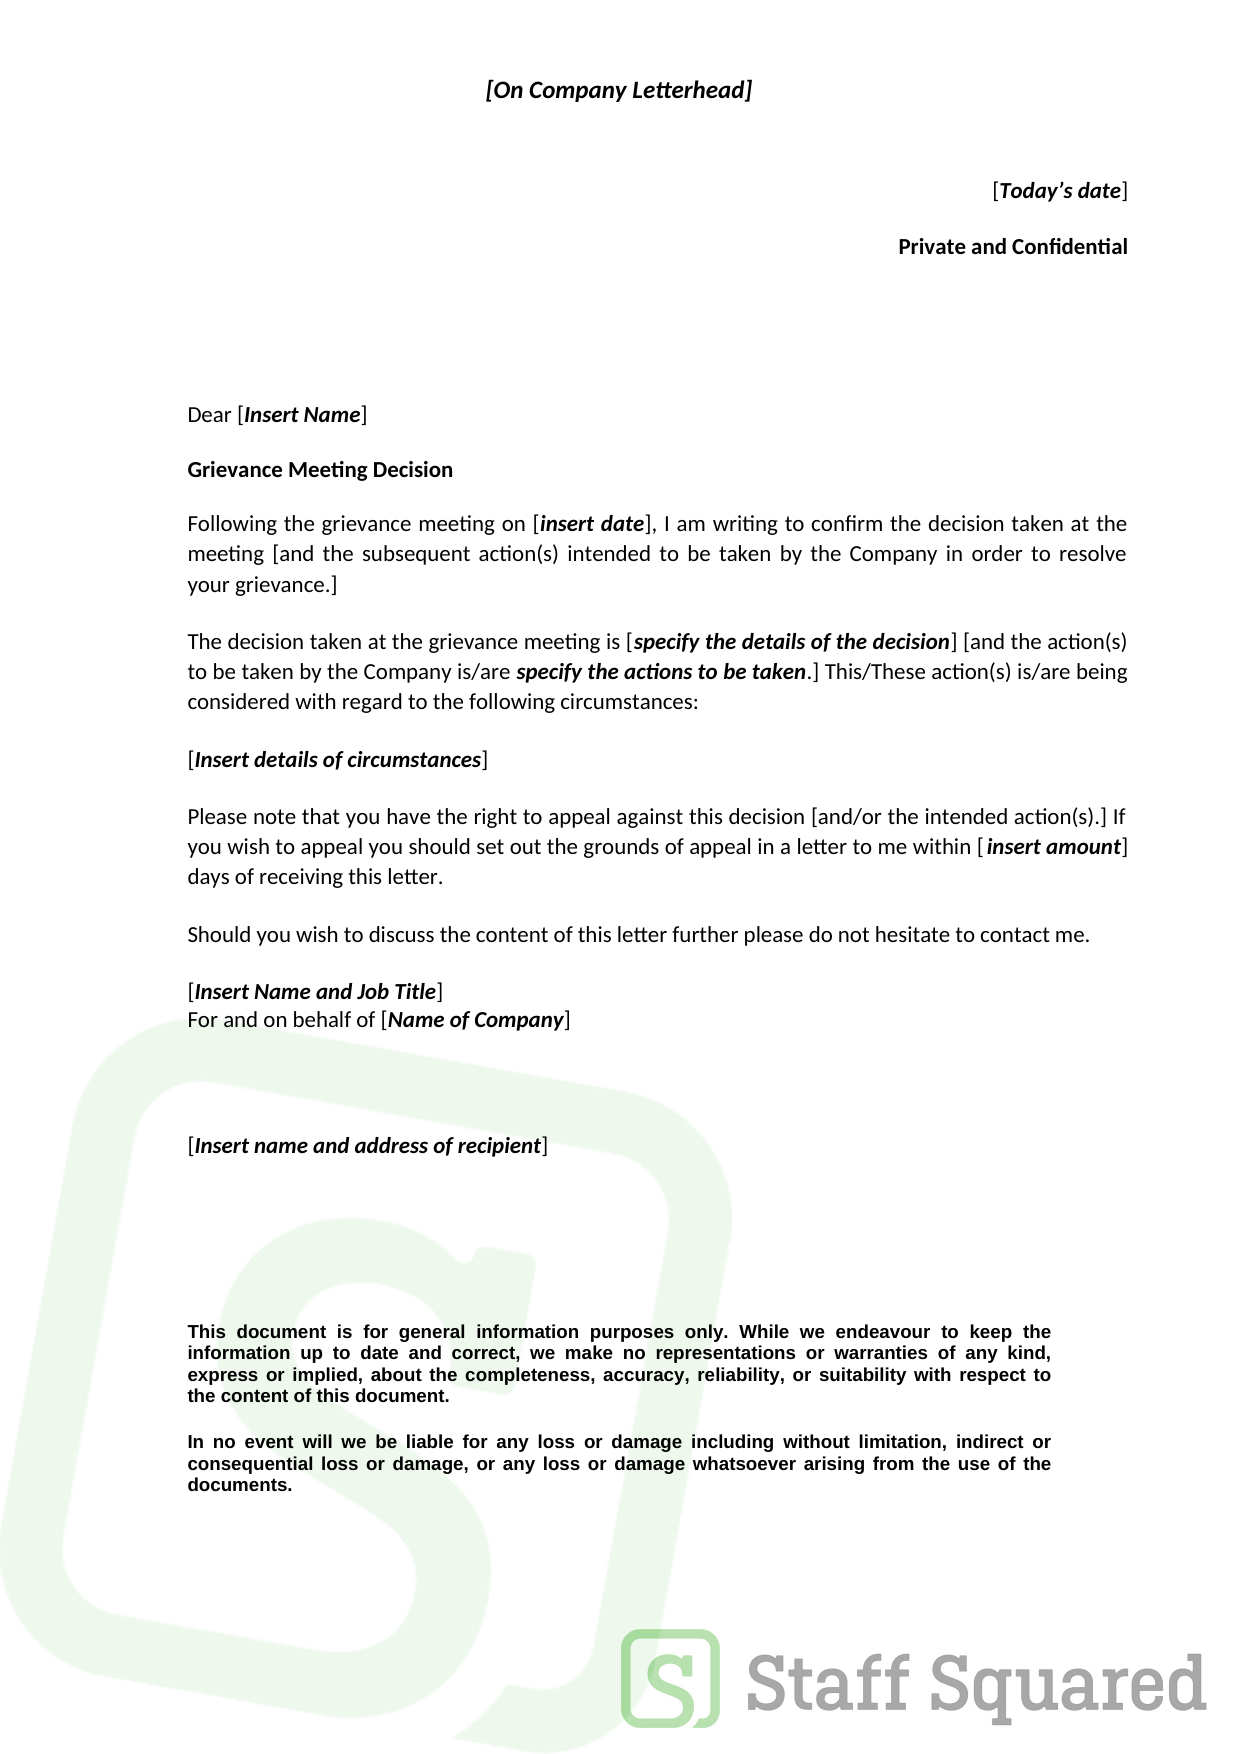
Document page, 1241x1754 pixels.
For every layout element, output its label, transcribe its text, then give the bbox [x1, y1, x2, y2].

text In no event will we be liable for any loss or damage including without limitation, indirect or consequential loss or damage, or any loss or damage whatsoever arising from the use of the documents. [187, 1431, 1053, 1496]
text Dear [Insert Name] [187, 401, 1128, 428]
text Should you wish to discuss the content of this letter further please do not hesitate to contact me. [187, 920, 1128, 948]
text The decision taken at the grievance meeting is [specify the details of the decision] [and the action(s) to be taken by the Company is/are specify the actions to be taken.] This/These action(s) is/are being considered with regard to the following circumstances: [187, 627, 1128, 715]
text [Insert Name and Job Title] [187, 977, 1053, 1005]
text [Today’s date] [187, 176, 1128, 204]
text [Insert name and address of recipient] [187, 1131, 1053, 1159]
text Following the grievance meeting on [insert date], I am writing to confirm the decision taken at the meeting [and the subsequent action(s) intended to be taken by the Company in order to resolve your grievance.] [187, 509, 1128, 598]
text Grievance Meeting Decision [187, 455, 1128, 483]
text Private and Confidential [187, 232, 1128, 260]
text This document is for general information purposes only. While we endeavour to keep the information up to date and correct, we make no representations or warranties of any kind, express or implied, about the completeness, accuracy, reliability, or suitability with respect to the content of this document. [187, 1321, 1053, 1407]
picture [0, 0, 1241, 1754]
text [Insert details of circumstances] [187, 745, 1128, 773]
text For and on behalf of [Name of Company] [187, 1005, 1053, 1033]
text Please note that you have the right to appeal against this decision [and/or the intended action(s).] If you wish to appeal you should set out the grounds of appeal in a letter to me within [insert amount] days of receiving this letter. [187, 802, 1128, 890]
